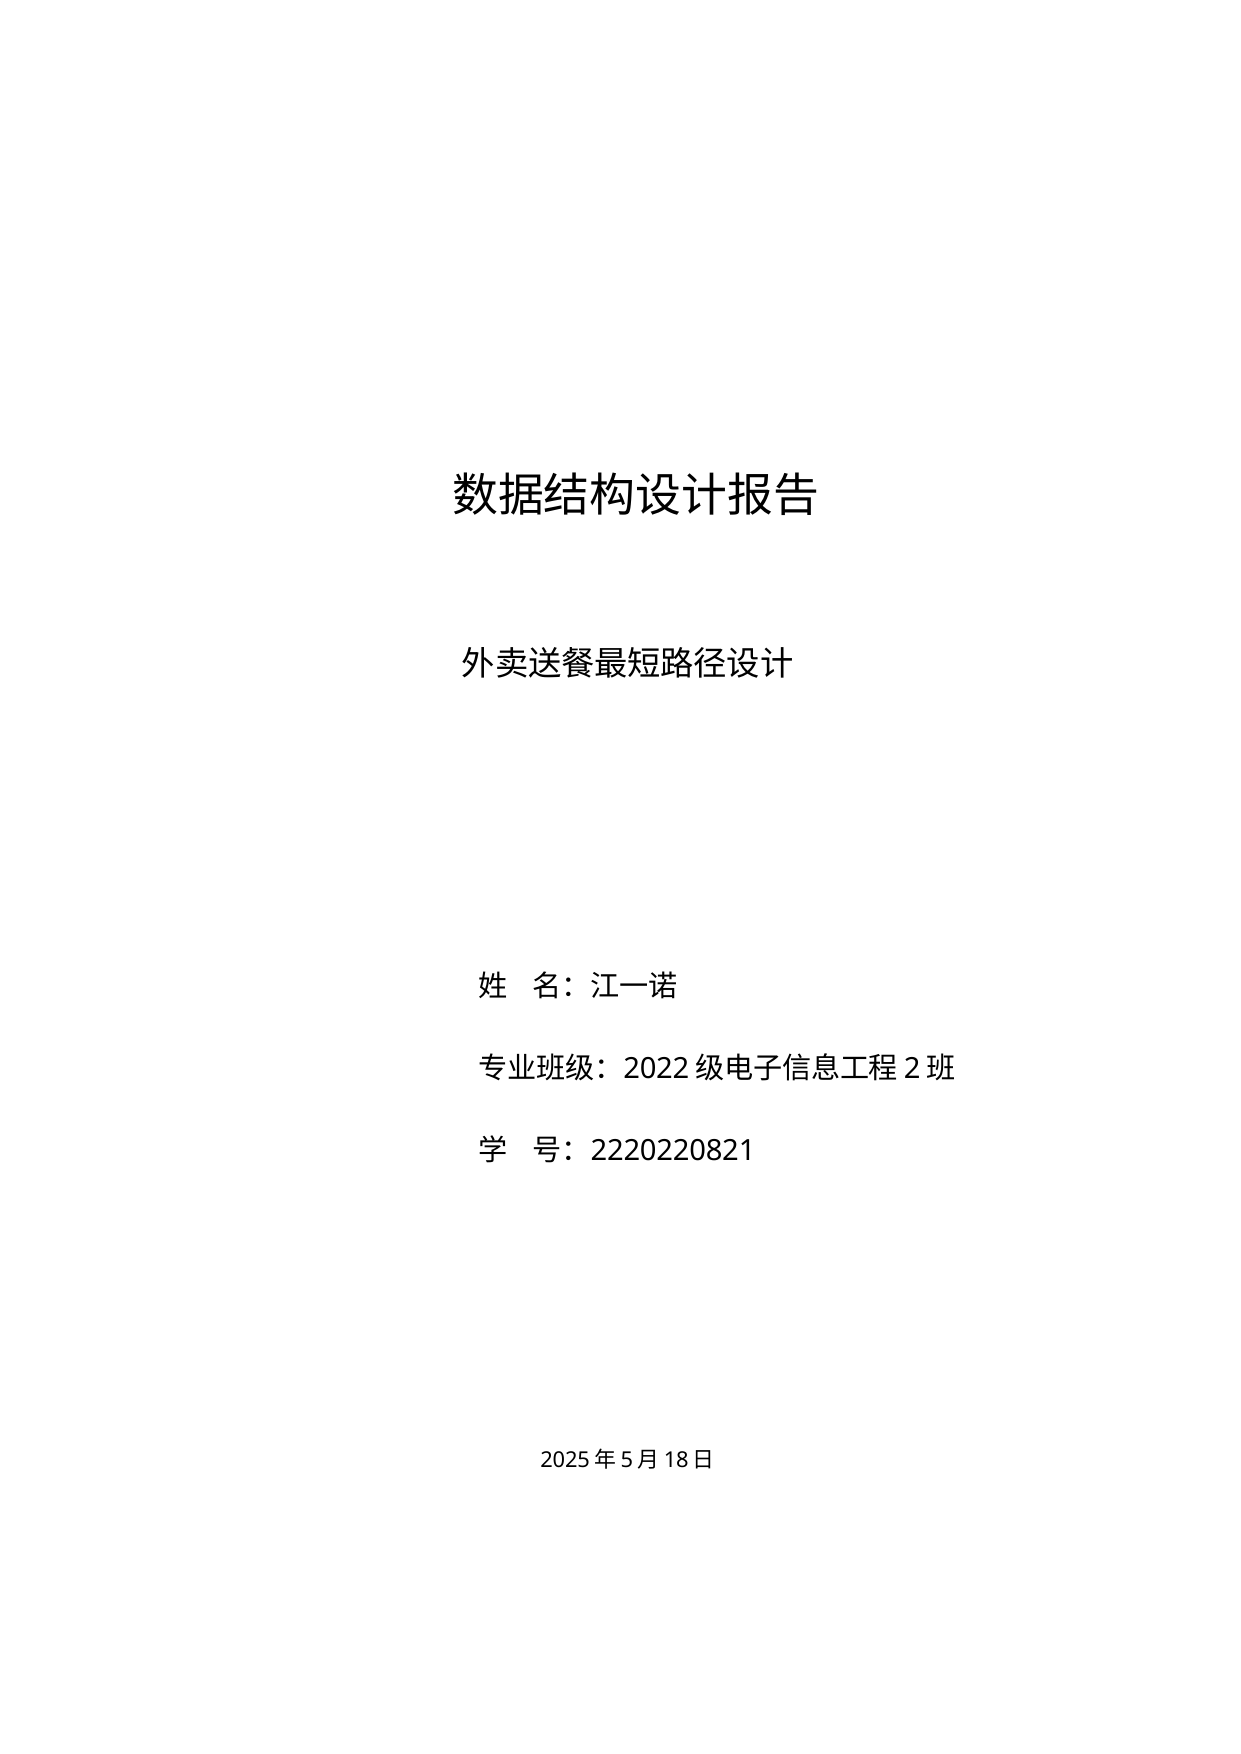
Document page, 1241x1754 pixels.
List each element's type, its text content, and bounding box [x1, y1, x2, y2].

text 姓 名：江一诺 [188, 963, 1078, 1005]
text 学 号：2220220821 [188, 1127, 1078, 1169]
text 外卖送餐最短路径设计 [177, 637, 1078, 685]
text 数据结构设计报告 [177, 458, 1078, 524]
text 专业班级：2022级电子信息工程2班 [188, 1045, 1078, 1087]
text 2025年5月18日 [177, 1442, 1078, 1474]
